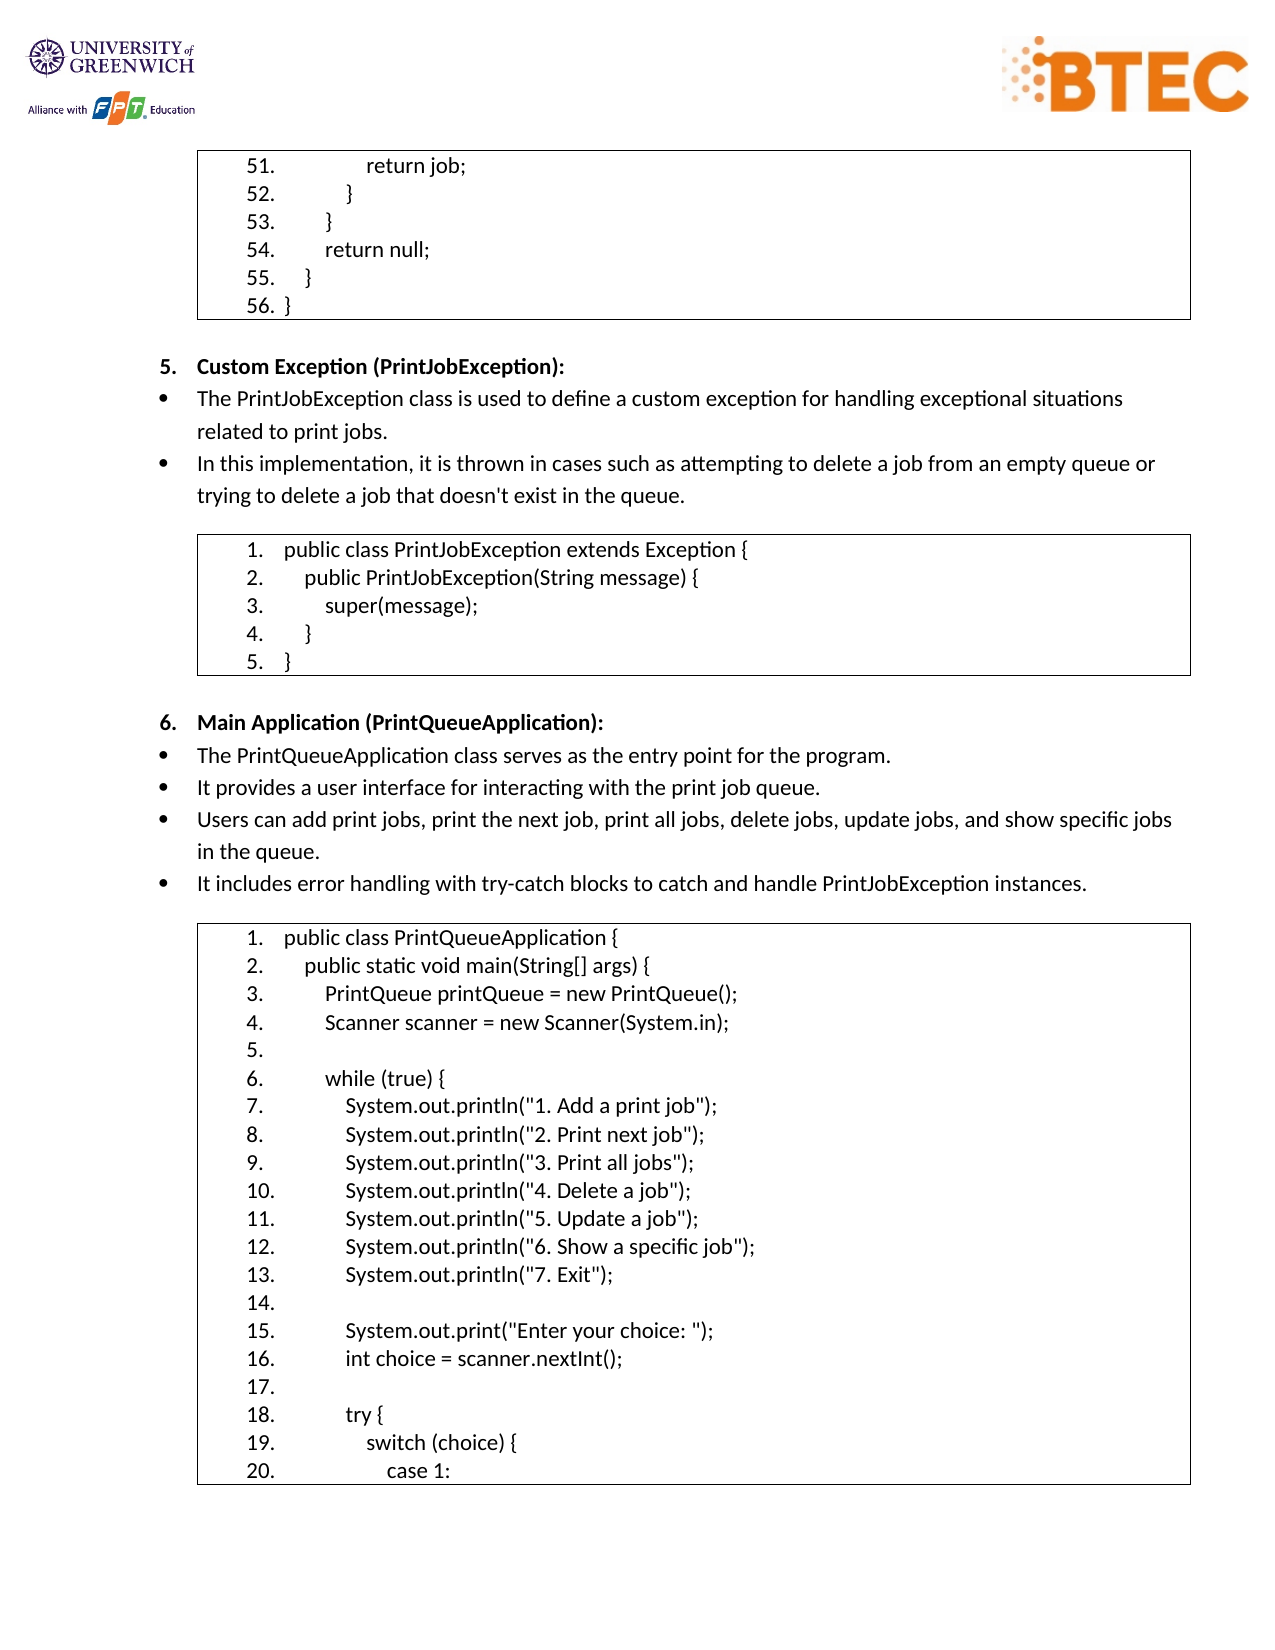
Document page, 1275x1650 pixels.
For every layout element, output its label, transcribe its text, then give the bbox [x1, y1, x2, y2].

list Main Application (PrintQueueApplication): [159, 708, 1191, 737]
list The PrintQueueApplication class serves as the entry point for the program. [159, 741, 1191, 769]
list It includes error handling with try-catch blocks to catch and handle PrintJobException instances. [159, 869, 1191, 897]
list Custom Exception (PrintJobException): [159, 352, 1191, 380]
list It provides a user interface for interacting with the print job queue. [159, 773, 1191, 801]
list The PrintJobException class is used to define a custom exception for handling exceptional situations related to print jobs. [159, 384, 1191, 445]
table_header public class PrintJobException extends Exception { public PrintJobException(String message) { super(message); } } [198, 535, 1190, 675]
list In this implementation, it is thrown in cases such as attempting to delete a job from an empty queue or trying to delete a job that doesn't exist in the queue. [159, 449, 1191, 509]
picture [14, 25, 207, 136]
picture [1001, 36, 1249, 112]
list Users can add print jobs, print the next job, print all jobs, delete jobs, update jobs, and show specific jobs in the queue. [159, 805, 1191, 865]
